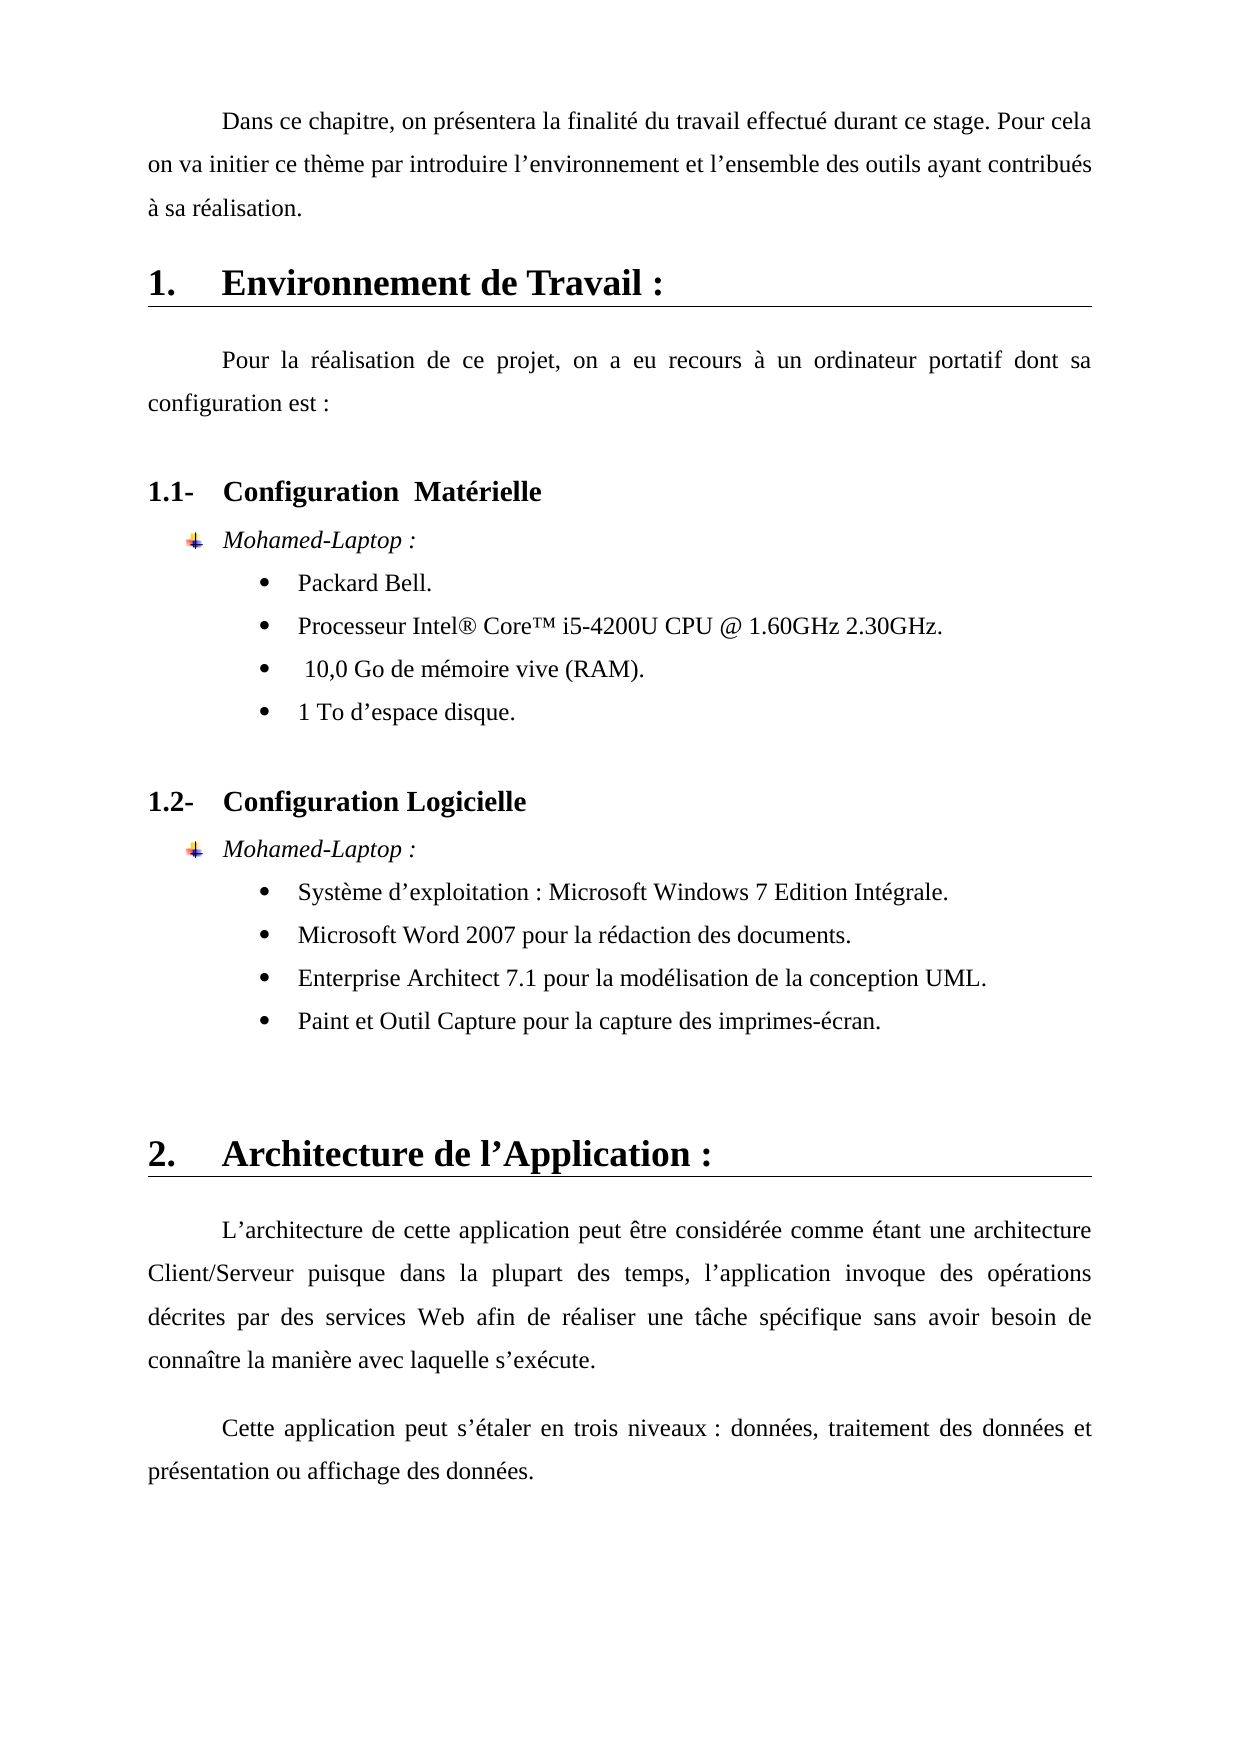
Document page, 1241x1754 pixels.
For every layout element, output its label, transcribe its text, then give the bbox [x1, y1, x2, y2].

list Mohamed-Laptop : [185, 525, 1092, 554]
text Pour la réalisation de ce projet, on a eu recours à un ordinateur portatif dont sa configuration est : [148, 345, 1092, 417]
subtitle Configuration Logicielle [148, 784, 1092, 817]
text L’architecture de cette application peut être considérée comme étant une architecture Client/Serveur puisque dans la plupart des temps, l’application invoque des opérations décrites par des services Web afin de réaliser une tâche spécifique sans avoir besoin de connaître la manière avec laquelle s’exécute. [148, 1215, 1092, 1373]
list Enterprise Architect 7.1 pour la modélisation de la conception UML. [260, 963, 1092, 992]
list Microsoft Word 2007 pour la rédaction des documents. [260, 920, 1092, 949]
subtitle Environnement de Travail : [148, 261, 1092, 306]
list Mohamed-Laptop : [185, 834, 1092, 863]
text Dans ce chapitre, on présentera la finalité du travail effectué durant ce stage. Pour cela on va initier ce thème par introduire l’environnement et l’ensemble des outils ayant contribués à sa réalisation. [148, 106, 1092, 221]
list 10,0 Go de mémoire vive (RAM). [260, 654, 1092, 683]
subtitle Architecture de l’Application : [148, 1131, 1092, 1176]
picture [186, 531, 203, 549]
text Cette application peut s’étaler en trois niveaux : données, traitement des données et présentation ou affichage des données. [148, 1413, 1092, 1485]
picture [186, 840, 203, 858]
list Processeur Intel® Core™ i5-4200U CPU @ 1.60GHz 2.30GHz. [260, 611, 1092, 640]
list Système d’exploitation : Microsoft Windows 7 Edition Intégrale. [260, 877, 1092, 906]
list Packard Bell. [260, 568, 1092, 597]
list 1 To d’espace disque. [260, 697, 1092, 726]
list Paint et Outil Capture pour la capture des imprimes-écran. [260, 1006, 1092, 1035]
subtitle Configuration Matérielle [148, 474, 1092, 508]
